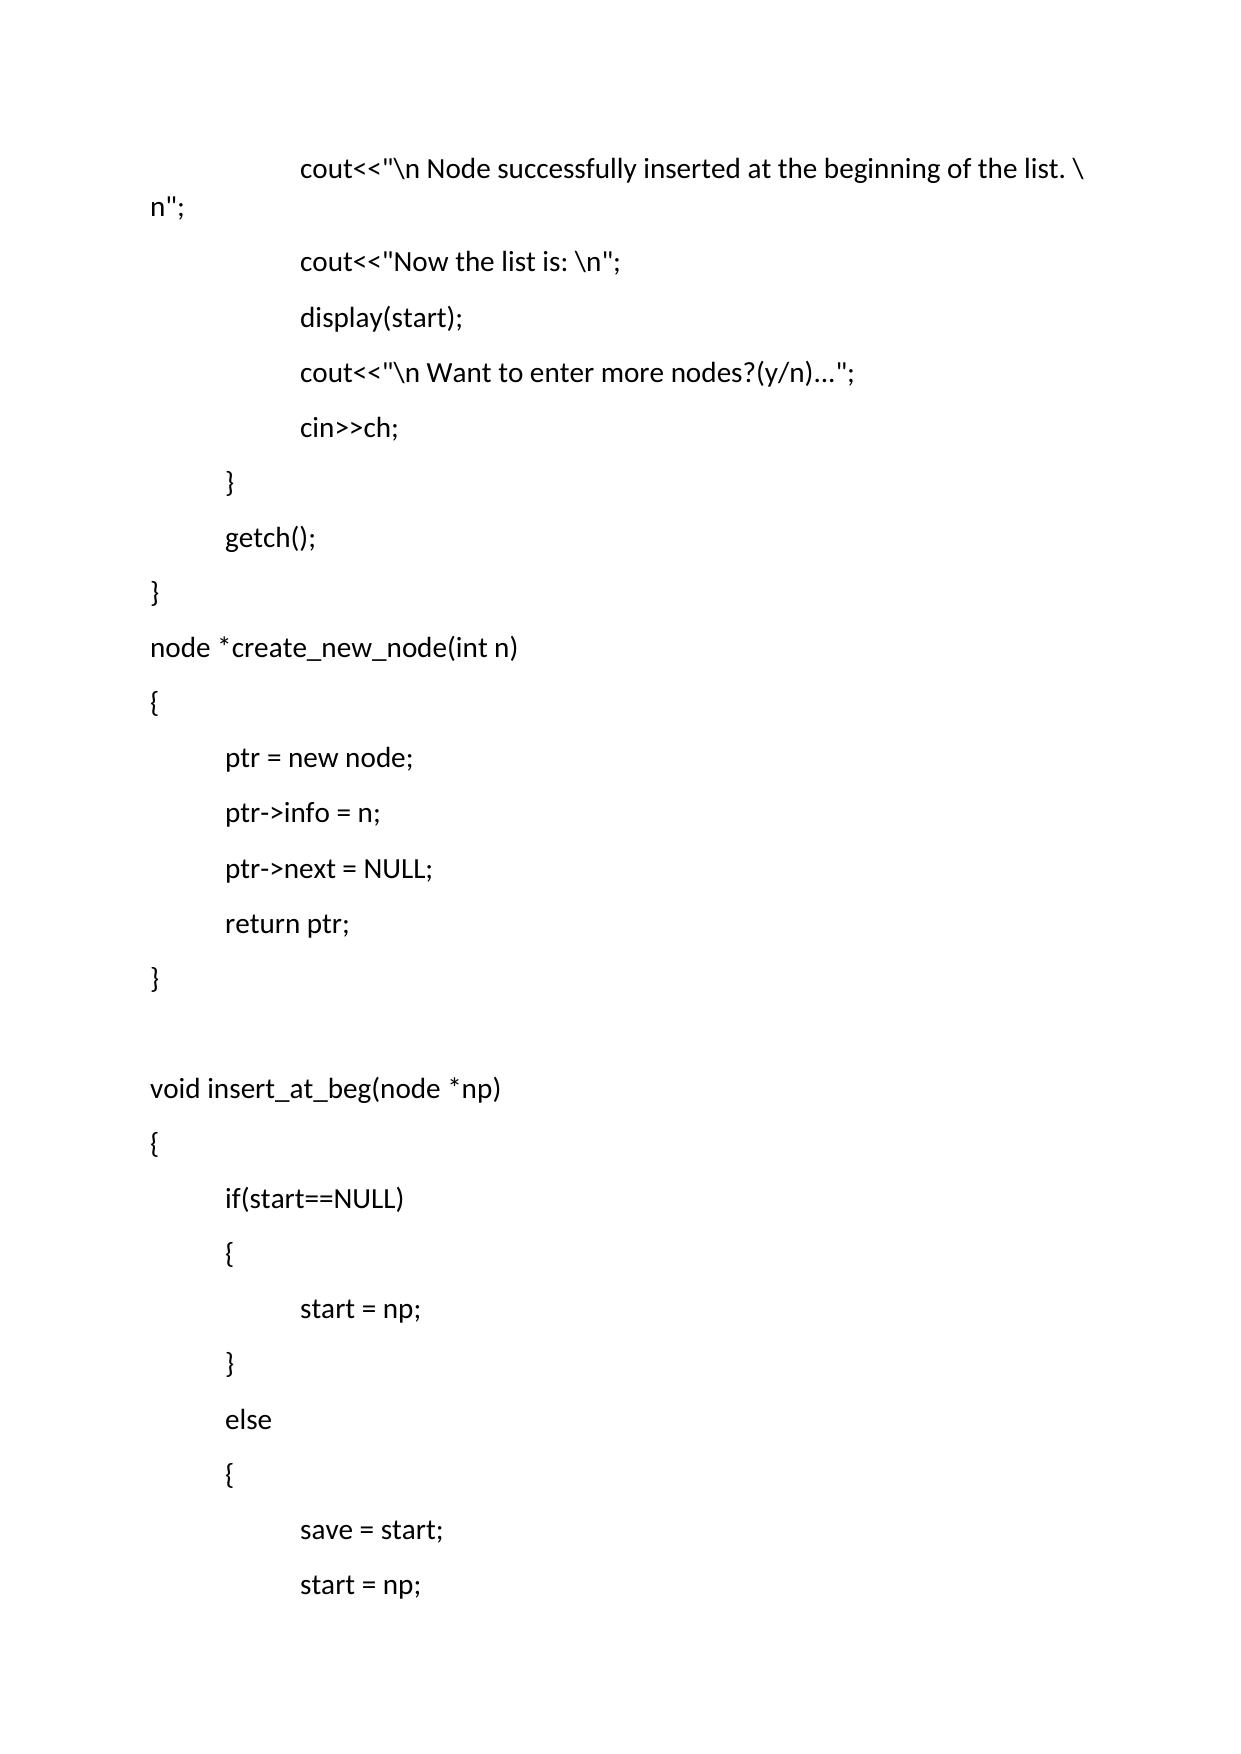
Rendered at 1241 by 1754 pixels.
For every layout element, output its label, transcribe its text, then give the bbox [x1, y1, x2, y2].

text } [150, 464, 1090, 499]
text cout<<"\n Want to enter more nodes?(y/n)..."; [150, 354, 1090, 389]
text cin>>ch; [150, 409, 1090, 444]
text return ptr; [150, 905, 1090, 940]
text { [150, 1456, 1090, 1491]
text if(start==NULL) [150, 1180, 1090, 1216]
text cout<<"Now the list is: \n"; [150, 243, 1090, 279]
text void insert_at_beg(node *np) [150, 1070, 1090, 1106]
text ptr->info = n; [150, 794, 1090, 830]
text cout<<"\n Node successfully inserted at the beginning of the list. \n"; [150, 150, 1090, 224]
text else [150, 1401, 1090, 1436]
text start = np; [150, 1566, 1090, 1602]
text ptr->next = NULL; [150, 850, 1090, 885]
text start = np; [150, 1291, 1090, 1326]
text { [150, 1235, 1090, 1271]
text ptr = new node; [150, 739, 1090, 775]
text node *create_new_node(int n) [150, 629, 1090, 665]
text } [150, 960, 1090, 996]
text save = start; [150, 1511, 1090, 1547]
text { [150, 684, 1090, 720]
text { [150, 1125, 1090, 1161]
text } [150, 1346, 1090, 1381]
text display(start); [150, 299, 1090, 334]
text } [150, 574, 1090, 610]
text getch(); [150, 519, 1090, 555]
